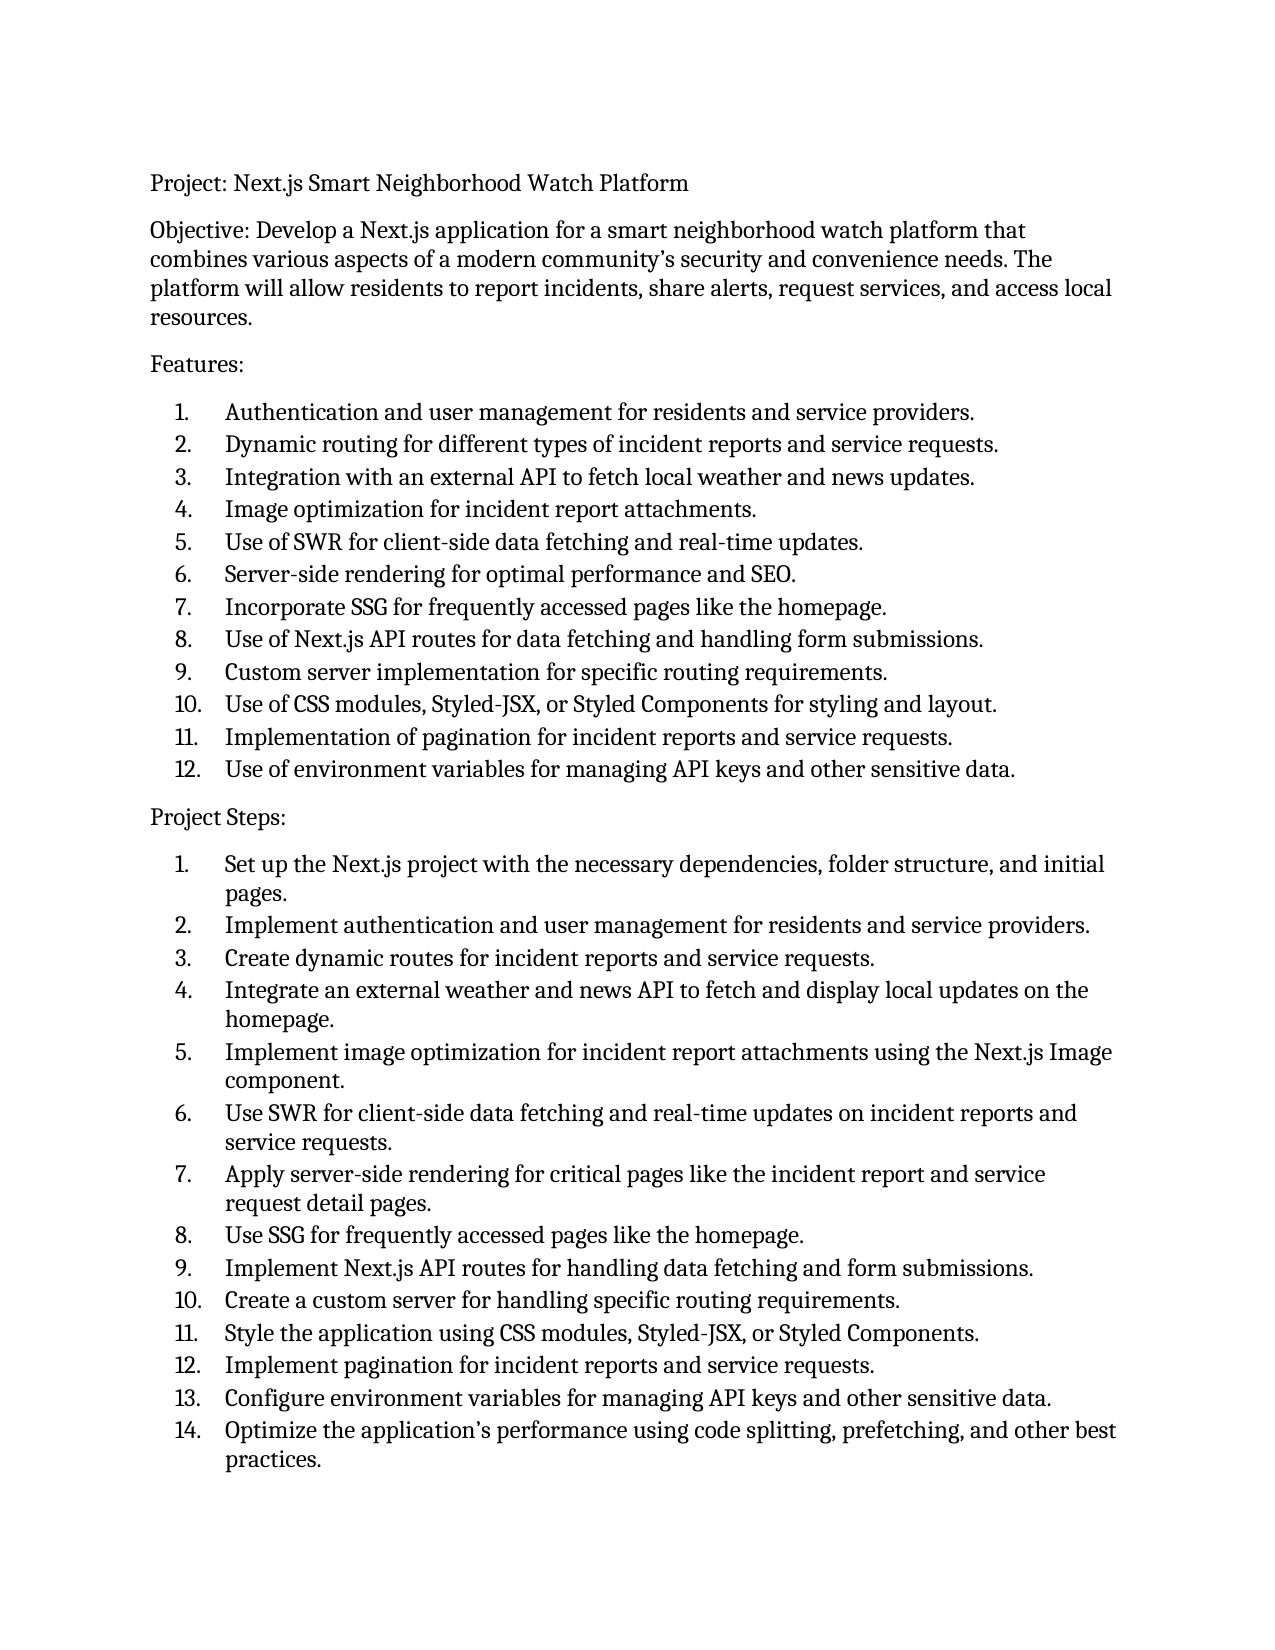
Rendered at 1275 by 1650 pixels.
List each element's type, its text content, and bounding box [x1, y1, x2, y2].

list Optimize the application’s performance using code splitting, prefetching, and other best practices. [175, 1416, 1125, 1474]
list Dynamic routing for different types of incident reports and service requests. [175, 430, 1125, 459]
list Image optimization for incident report attachments. [175, 495, 1125, 524]
text Project Steps: [150, 802, 1125, 831]
list Style the application using CSS modules, Styled-JSX, or Styled Components. [175, 1319, 1125, 1347]
text Project: Next.js Smart Neighborhood Watch Platform [150, 169, 1125, 197]
list Implement Next.js API routes for handling data fetching and form submissions. [175, 1254, 1125, 1282]
list Use SWR for client-side data fetching and real-time updates on incident reports and service requests. [175, 1099, 1125, 1156]
list Use of SWR for client-side data fetching and real-time updates. [175, 527, 1125, 556]
list Set up the Next.js project with the necessary dependencies, folder structure, and initial pages. [175, 850, 1125, 907]
text Features: [150, 350, 1125, 379]
list Server-side rendering for optimal performance and SEO. [175, 560, 1125, 589]
list Custom server implementation for specific routing requirements. [175, 657, 1125, 686]
list Implement pagination for incident reports and service requests. [175, 1351, 1125, 1380]
list Incorporate SSG for frequently accessed pages like the homepage. [175, 592, 1125, 621]
list Implement authentication and user management for residents and service providers. [175, 911, 1125, 940]
list Integration with an external API to fetch local weather and news updates. [175, 462, 1125, 491]
list Use of CSS modules, Styled-JSX, or Styled Components for styling and layout. [175, 690, 1125, 719]
list Configure environment variables for managing API keys and other sensitive data. [175, 1384, 1125, 1412]
list Implement image optimization for incident report attachments using the Next.js Image component. [175, 1037, 1125, 1095]
list Implementation of pagination for incident reports and service requests. [175, 722, 1125, 751]
list Authentication and user management for residents and service providers. [175, 397, 1125, 426]
list Use SSG for frequently accessed pages like the homepage. [175, 1221, 1125, 1250]
list Use of environment variables for managing API keys and other sensitive data. [175, 755, 1125, 784]
list Create a custom server for handling specific routing requirements. [175, 1286, 1125, 1315]
list Apply server-side rendering for critical pages like the incident report and service request detail pages. [175, 1160, 1125, 1217]
list Create dynamic routes for incident reports and service requests. [175, 944, 1125, 972]
text Objective: Develop a Next.js application for a smart neighborhood watch platform that combines various aspects of a modern community’s security and convenience needs. The platform will allow residents to report incidents, share alerts, request services, and access local resources. [150, 216, 1125, 331]
list Use of Next.js API routes for data fetching and handling form submissions. [175, 625, 1125, 654]
list Integrate an external weather and news API to fetch and display local updates on the homepage. [175, 976, 1125, 1034]
